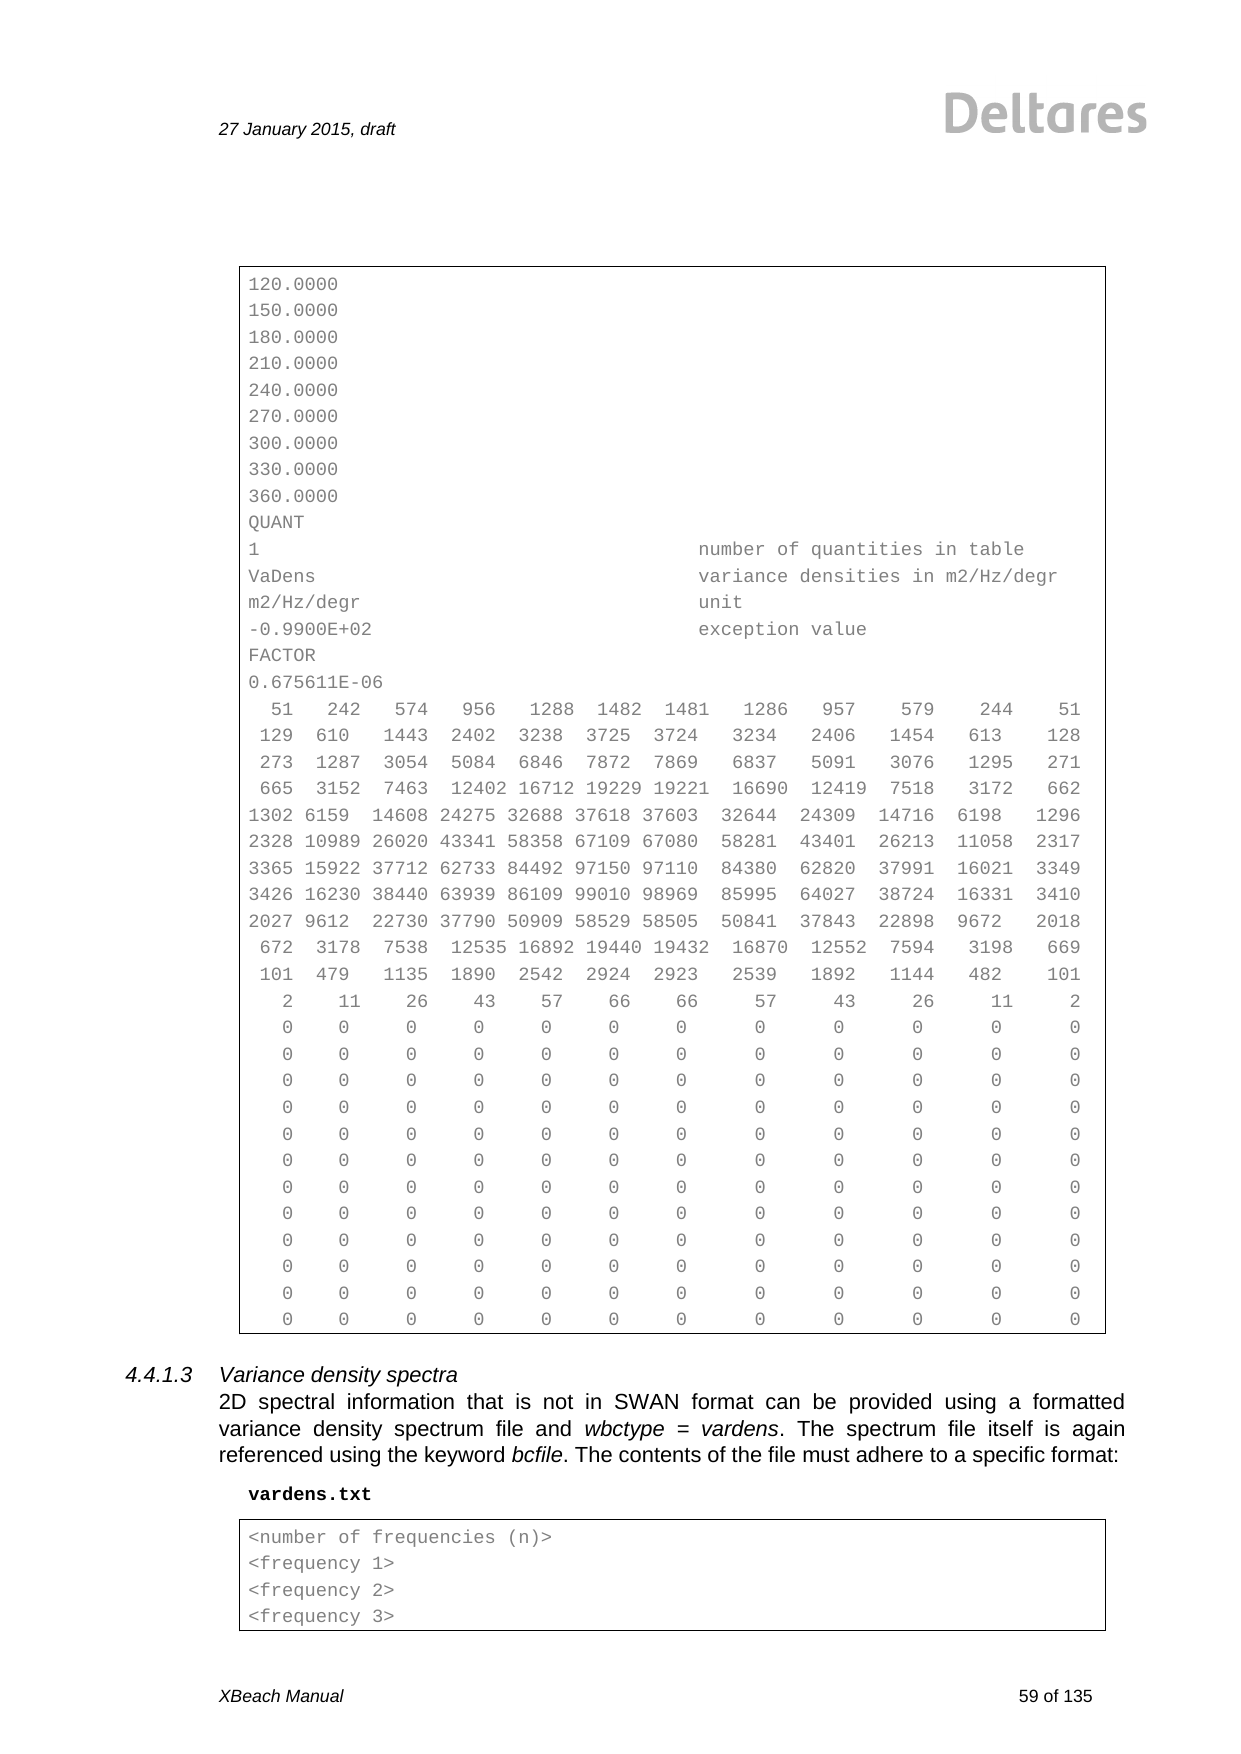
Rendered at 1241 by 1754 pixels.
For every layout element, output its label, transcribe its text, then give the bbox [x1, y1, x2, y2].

text 0 0 0 0 0 0 0 0 0 0 0 0 [240, 1222, 1105, 1249]
text 120.0000 [240, 267, 1105, 292]
text 2328 10989 26020 43341 58358 67109 67080 58281 43401 26213 11058 2317 [240, 824, 1105, 850]
text -0.9900E+02 exception value [240, 611, 1105, 638]
text <frequency 2> [240, 1572, 1105, 1599]
text 273 1287 3054 5084 6846 7872 7869 6837 5091 3076 1295 271 [240, 744, 1105, 771]
text 0 0 0 0 0 0 0 0 0 0 0 0 [240, 1275, 1105, 1302]
subtitle Variance density spectra [192, 1361, 1126, 1388]
text 0 0 0 0 0 0 0 0 0 0 0 0 [240, 1302, 1105, 1333]
text 665 3152 7463 12402 16712 19229 19221 16690 12419 7518 3172 662 [240, 771, 1105, 797]
text FACTOR [240, 638, 1105, 664]
text 300.0000 [240, 425, 1105, 452]
text 0 0 0 0 0 0 0 0 0 0 0 0 [240, 1116, 1105, 1142]
text 1 number of quantities in table [240, 531, 1105, 558]
text 2D spectral information that is not in SWAN format can be provided using a formatted variance density spectrum file and wbctype = vardens. The spectrum file itself is again referenced using the keyword bcfile. The contents of the file must adhere to a specific format: [218, 1388, 1126, 1467]
text 150.0000 [240, 292, 1105, 319]
text 672 3178 7538 12535 16892 19440 19432 16870 12552 7594 3198 669 [240, 930, 1105, 956]
text 51 242 574 956 1288 1482 1481 1286 957 579 244 51 [240, 691, 1105, 717]
text 180.0000 [240, 319, 1105, 346]
text 1302 6159 14608 24275 32688 37618 37603 32644 24309 14716 6198 1296 [240, 797, 1105, 824]
text 210.0000 [240, 346, 1105, 372]
picture [945, 75, 1147, 133]
text QUANT [240, 505, 1105, 531]
text 0.675611E-06 [240, 664, 1105, 691]
text 0 0 0 0 0 0 0 0 0 0 0 0 [240, 1142, 1105, 1169]
text <number of frequencies (n)> [240, 1520, 1105, 1546]
text 330.0000 [240, 452, 1105, 478]
text 0 0 0 0 0 0 0 0 0 0 0 0 [240, 1036, 1105, 1063]
text 270.0000 [240, 399, 1105, 425]
text m2/Hz/degr unit [240, 584, 1105, 611]
text 0 0 0 0 0 0 0 0 0 0 0 0 [240, 1196, 1105, 1222]
text 360.0000 [240, 478, 1105, 505]
text 240.0000 [240, 372, 1105, 399]
text VaDens variance densities in m2/Hz/degr [240, 558, 1105, 584]
text 0 0 0 0 0 0 0 0 0 0 0 0 [240, 1063, 1105, 1089]
text 0 0 0 0 0 0 0 0 0 0 0 0 [240, 1089, 1105, 1116]
text 101 479 1135 1890 2542 2924 2923 2539 1892 1144 482 101 [240, 956, 1105, 983]
text vardens.txt [248, 1480, 1097, 1506]
text 2 11 26 43 57 66 66 57 43 26 11 2 [240, 983, 1105, 1009]
text 0 0 0 0 0 0 0 0 0 0 0 0 [240, 1169, 1105, 1196]
text 0 0 0 0 0 0 0 0 0 0 0 0 [240, 1249, 1105, 1275]
text 2027 9612 22730 37790 50909 58529 58505 50841 37843 22898 9672 2018 [240, 903, 1105, 930]
text 3365 15922 37712 62733 84492 97150 97110 84380 62820 37991 16021 3349 [240, 850, 1105, 877]
text 3426 16230 38440 63939 86109 99010 98969 85995 64027 38724 16331 3410 [240, 877, 1105, 903]
text <frequency 3> [240, 1599, 1105, 1630]
text 129 610 1443 2402 3238 3725 3724 3234 2406 1454 613 128 [240, 717, 1105, 744]
text 0 0 0 0 0 0 0 0 0 0 0 0 [240, 1009, 1105, 1036]
text <frequency 1> [240, 1546, 1105, 1572]
